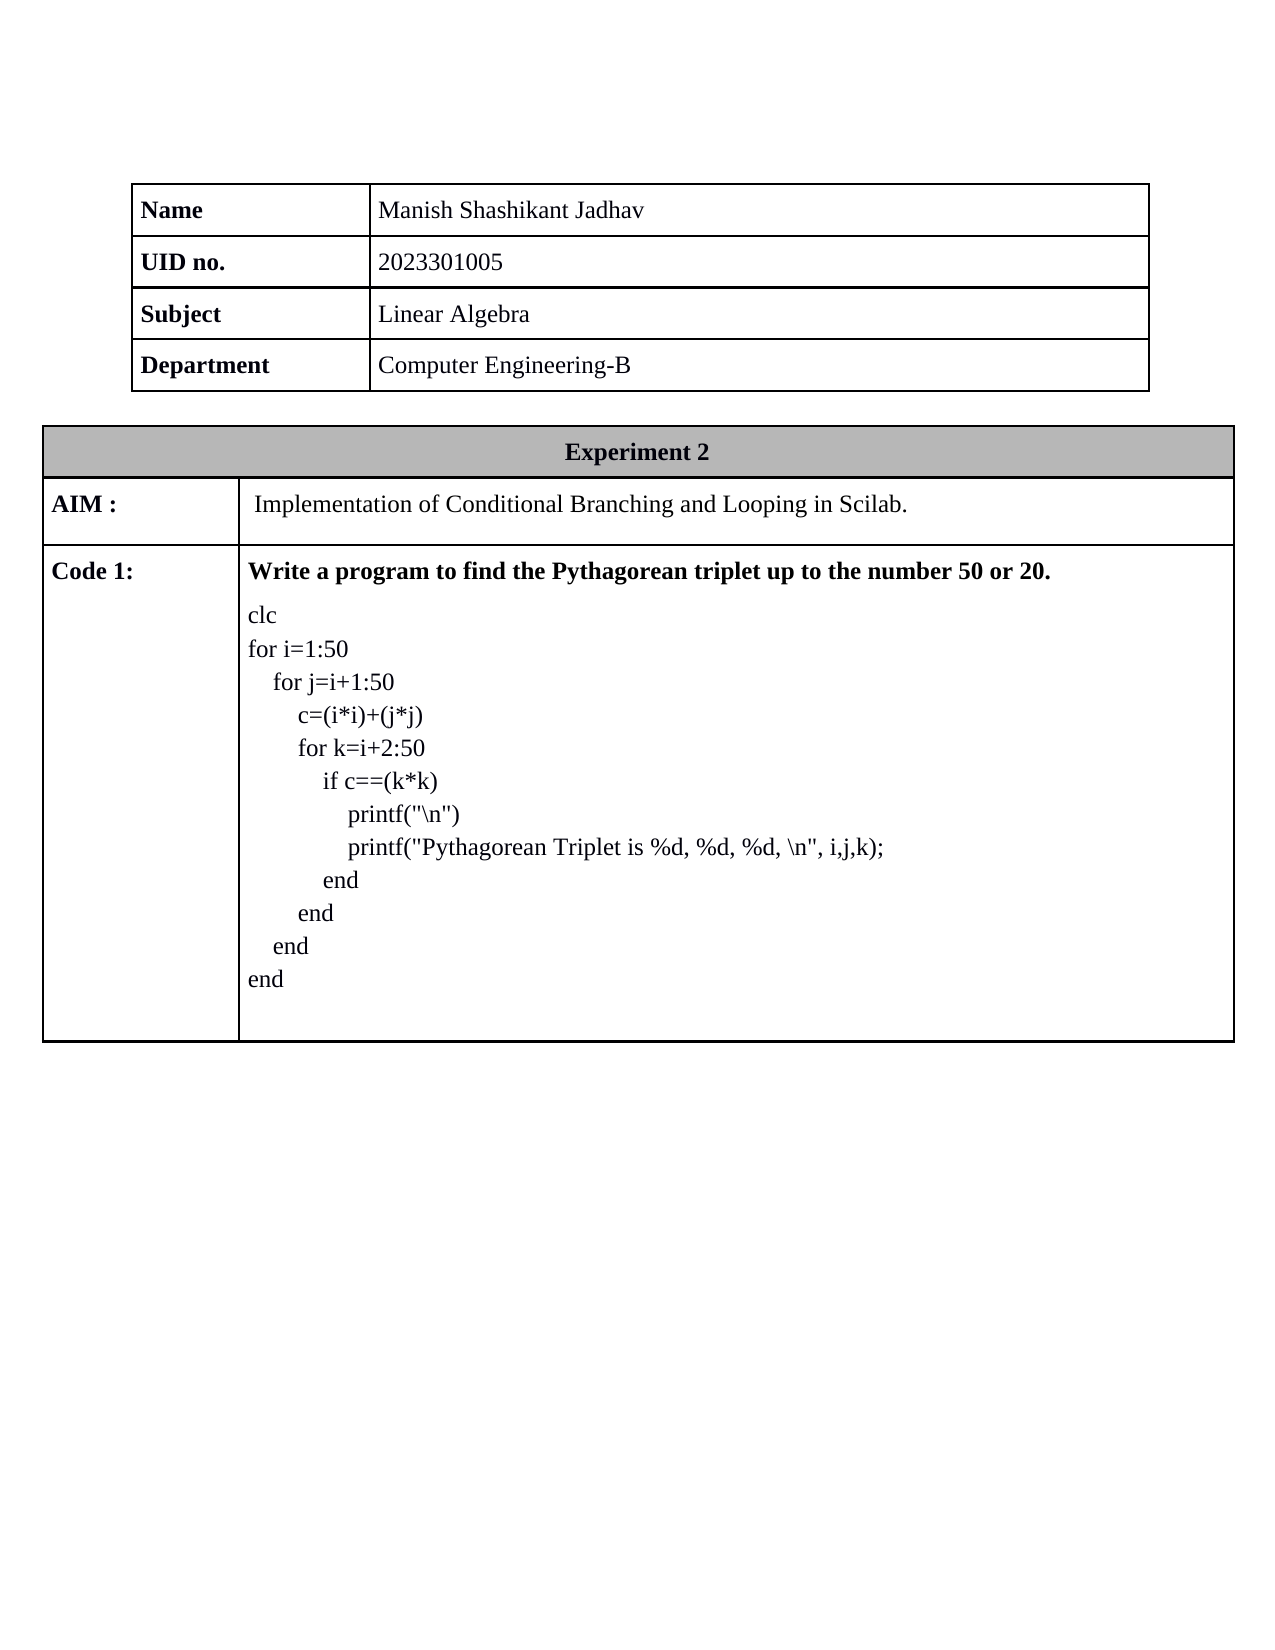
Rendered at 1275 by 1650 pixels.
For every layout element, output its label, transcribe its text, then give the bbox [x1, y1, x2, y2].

table_cell AIM : [44, 479, 238, 544]
table_cell Implementation of Conditional Branching and Looping in Scilab. [240, 479, 1233, 544]
table_header Manish Shashikant Jadhav [371, 185, 1148, 235]
table_cell Computer Engineering-B [371, 340, 1148, 390]
table_cell Subject [133, 289, 369, 338]
table_cell UID no. [133, 237, 369, 286]
table_cell Write a program to find the Pythagorean triplet up to the number 50 or 20. clc for i=1:50 for j=i+1:50 c=(i*i)+(j*j) for k=i+2:50 if c==(k*k) printf("\n") printf("Pythagorean Triplet is %d, %d, %d, \n", i,j,k); end end end end [240, 546, 1233, 1040]
table_header Name [133, 185, 369, 235]
table_cell Code 1: [44, 546, 238, 1040]
table_cell 2023301005 [371, 237, 1148, 286]
table_cell Linear Algebra [371, 289, 1148, 338]
table_cell Department [133, 340, 369, 390]
table_header Experiment 2 [44, 427, 1233, 476]
